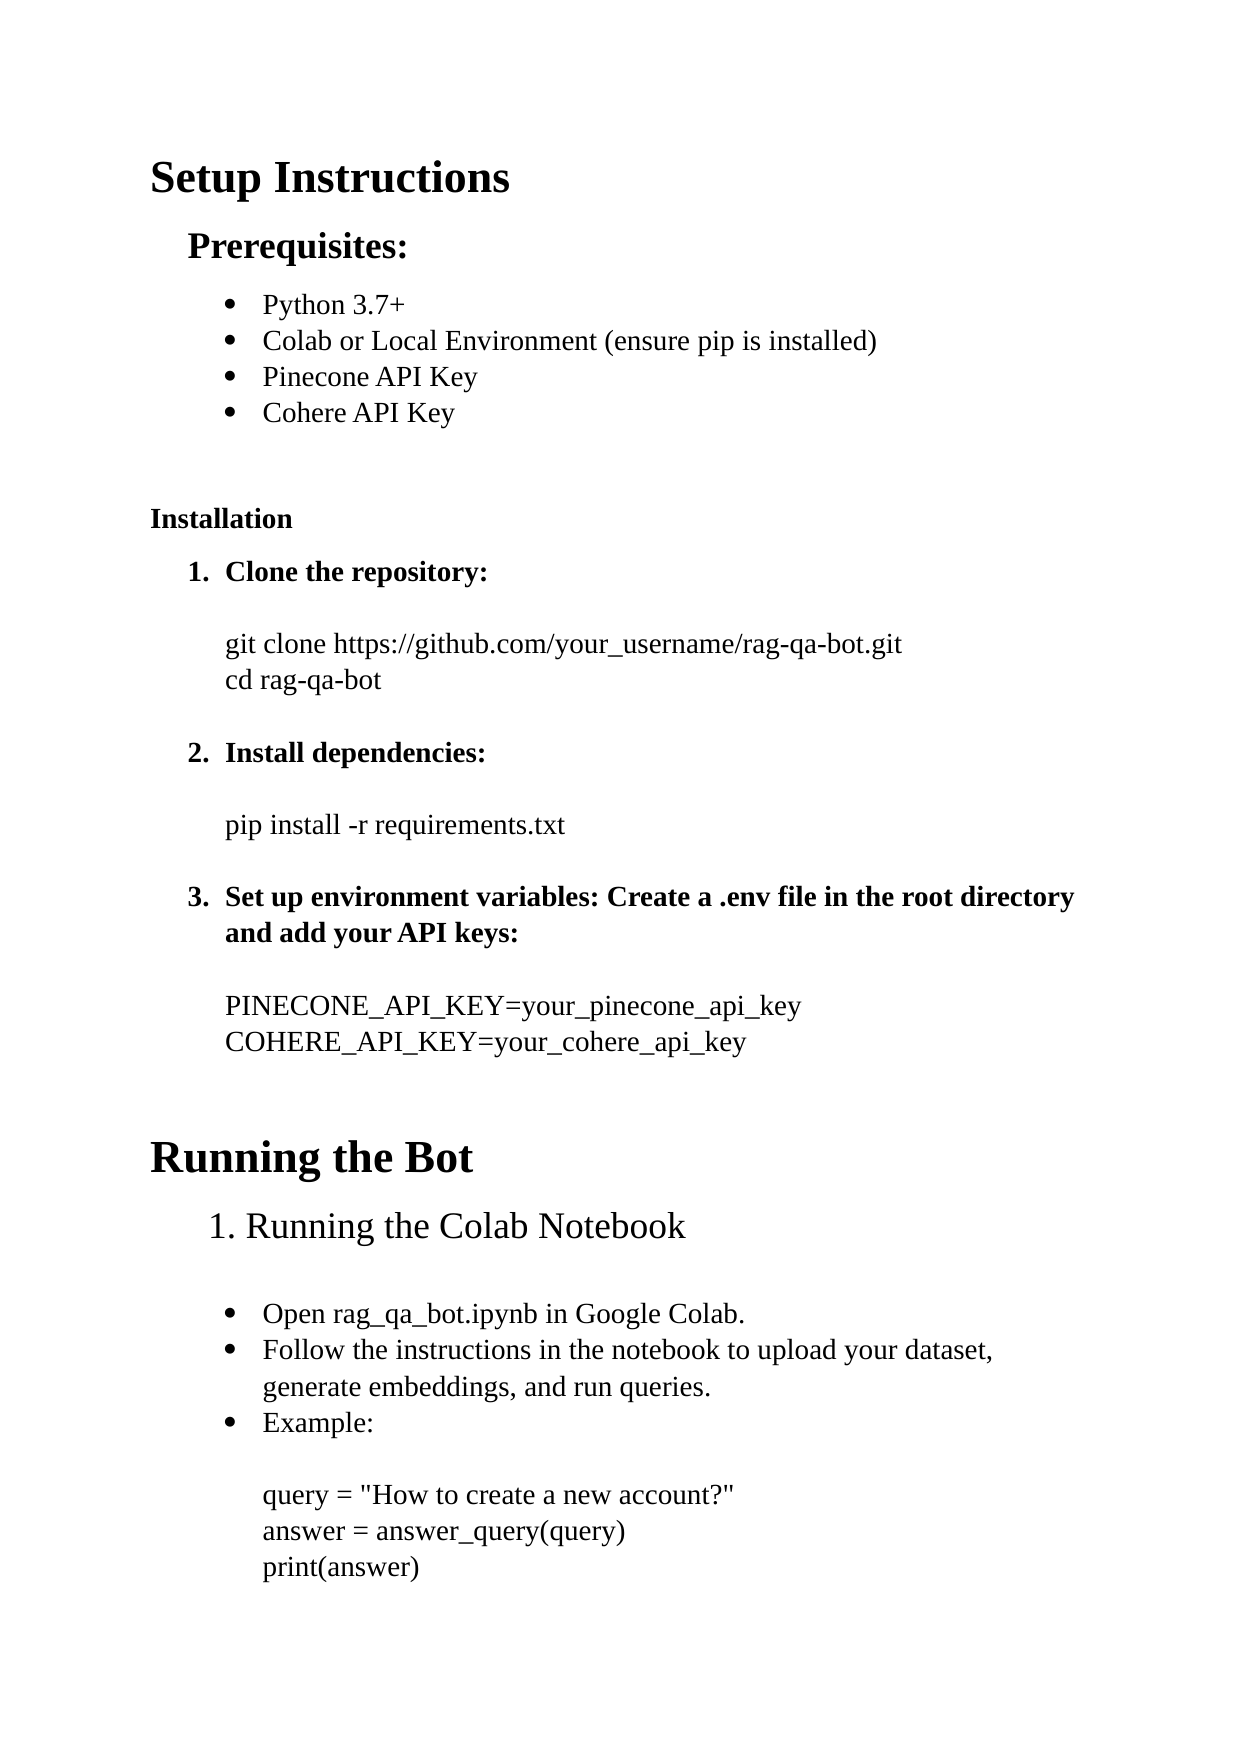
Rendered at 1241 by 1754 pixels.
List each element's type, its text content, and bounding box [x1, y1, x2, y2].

list Cohere API Key [225, 396, 1090, 429]
list Example: [225, 1405, 1090, 1438]
list Python 3.7+ [225, 287, 1090, 320]
text Prerequisites: [187, 223, 1090, 267]
text Running the Bot [150, 1129, 1090, 1182]
list git clone https://github.com/your_username/rag-qa-bot.git [225, 626, 1090, 660]
text Installation [150, 501, 1090, 535]
list Open rag_qa_bot.ipynb in Google Colab. [225, 1296, 1090, 1330]
list answer = answer_query(query) [262, 1513, 1090, 1547]
list cd rag-qa-bot [225, 662, 1090, 696]
list Clone the repository: [187, 554, 1090, 588]
list pip install -r requirements.txt [225, 807, 1090, 841]
list Install dependencies: [187, 735, 1090, 768]
list Pinecone API Key [225, 359, 1090, 393]
list query = "How to create a new account?" [262, 1477, 1090, 1511]
list Colab or Local Environment (ensure pip is installed) [225, 323, 1090, 357]
list PINECONE_API_KEY=your_pinecone_api_key [225, 988, 1090, 1021]
list Running the Colab Notebook [208, 1203, 1090, 1246]
text Setup Instructions [150, 150, 1090, 203]
list Follow the instructions in the notebook to upload your dataset, generate embeddings, and run queries. [225, 1332, 1090, 1402]
list Set up environment variables: Create a .env file in the root directory and add your API keys: [187, 879, 1090, 949]
list print(answer) [262, 1549, 1090, 1583]
list COHERE_API_KEY=your_cohere_api_key [225, 1024, 1090, 1057]
